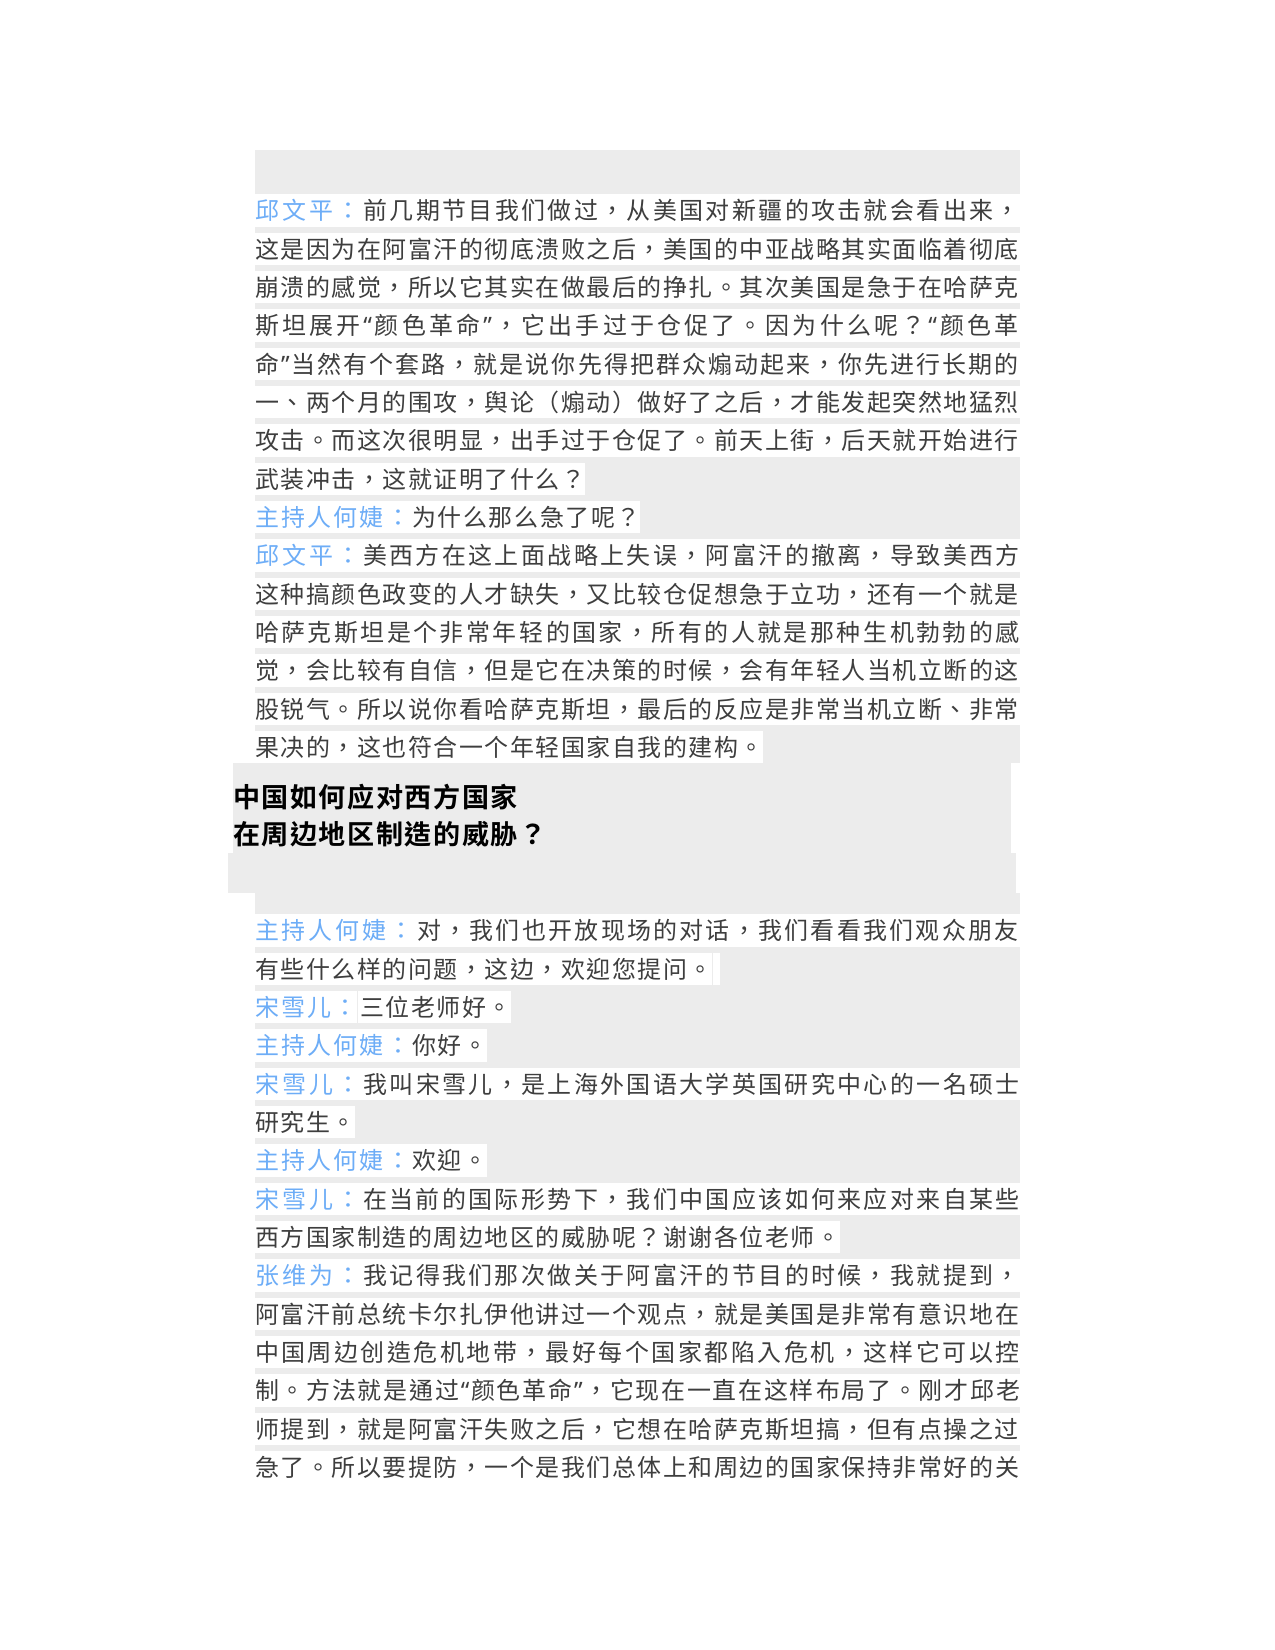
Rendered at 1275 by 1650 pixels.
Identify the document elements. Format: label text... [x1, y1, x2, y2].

text 宋雪儿：在当前的国际形势下，我们中国应该如何来应对来自某些西方国家制造的周边地区的威胁呢？谢谢各位老师。 [255, 1215, 1020, 1253]
text 主持人何婕：对，我们也开放现场的对话，我们看看我们观众朋友有些什么样的问题，这边，欢迎您提问。 [255, 947, 1020, 985]
text 主持人何婕：为什么那么急了呢？ [255, 495, 1020, 533]
text 中国如何应对西方国家 [233, 779, 1011, 816]
text 主持人何婕：你好。 [255, 1023, 1020, 1062]
text 宋雪儿：三位老师好。 [255, 985, 1020, 1023]
text 宋雪儿：我叫宋雪儿，是上海外国语大学英国研究中心的一名硕士研究生。 [255, 1100, 1020, 1138]
text 主持人何婕：欢迎。 [255, 1138, 1020, 1177]
text 邱文平：美西方在这上面战略上失误，阿富汗的撤离，导致美西方这种搞颜色政变的人才缺失，又比较仓促想急于立功，还有一个就是哈萨克斯坦是个非常年轻的国家，所有的人就是那种生机勃勃的感觉，会比较有自信，但是它在决策的时候，会有年轻人当机立断的这股锐气。所以说你看哈萨克斯坦，最后的反应是非常当机立断、非常果决的，这也符合一个年轻国家自我的建构。 [255, 725, 1020, 763]
text 在周边地区制造的威胁？ [233, 816, 1011, 853]
text 邱文平：前几期节目我们做过，从美国对新疆的攻击就会看出来，这是因为在阿富汗的彻底溃败之后，美国的中亚战略其实面临着彻底崩溃的感觉，所以它其实在做最后的挣扎。其次美国是急于在哈萨克斯坦展开“颜色革命”，它出手过于仓促了。因为什么呢？“颜色革命”当然有个套路，就是说你先得把群众煽动起来，你先进行长期的一、两个月的围攻，舆论（煽动）做好了之后，才能发起突然地猛烈攻击。而这次很明显，出手过于仓促了。前天上街，后天就开始进行武装冲击，这就证明了什么？ [255, 457, 1020, 495]
